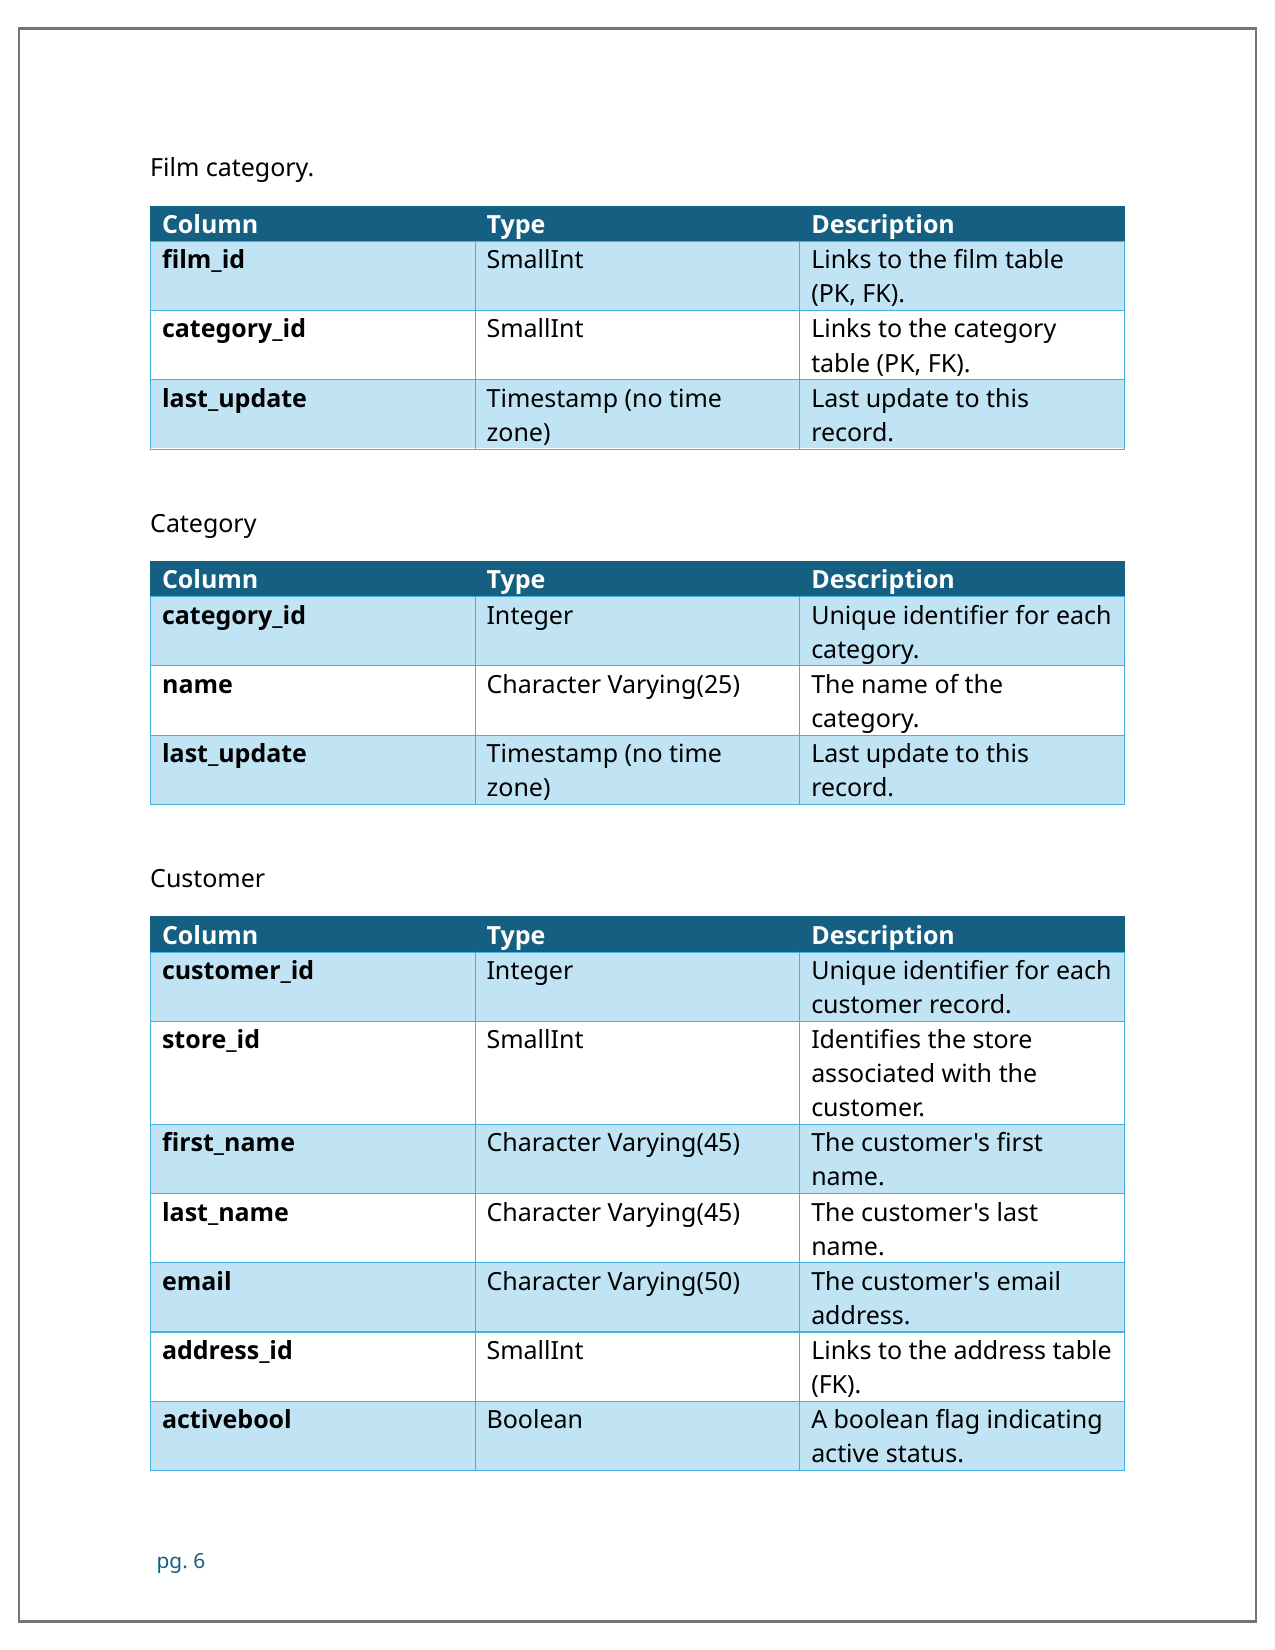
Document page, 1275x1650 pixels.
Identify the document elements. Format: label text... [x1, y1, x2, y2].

table_cell Unique identifier for each category. [800, 597, 1124, 665]
text Customer [150, 861, 1125, 895]
table_cell customer_id [151, 953, 475, 1021]
table_cell A boolean flag indicating active status. [800, 1402, 1124, 1470]
table_cell Character Varying(45) [476, 1125, 799, 1193]
table_header Description [800, 207, 1124, 241]
table_header Type [476, 918, 799, 952]
table_cell The customer's first name. [800, 1125, 1124, 1193]
table_cell last_update [151, 736, 475, 804]
table_header Column [151, 562, 475, 596]
table_cell Last update to this record. [800, 736, 1124, 804]
table_cell Integer [476, 953, 799, 1021]
table_cell film_id [151, 242, 475, 310]
table_cell category_id [151, 311, 475, 379]
text Film category. [150, 150, 1125, 184]
table_cell last_name [151, 1194, 475, 1262]
table_cell store_id [151, 1022, 475, 1124]
table_cell SmallInt [476, 1022, 799, 1124]
table_cell Timestamp (no time zone) [476, 736, 799, 804]
text Category [150, 505, 1125, 539]
table_cell SmallInt [476, 311, 799, 379]
table_header Type [476, 207, 799, 241]
table_cell The customer's email address. [800, 1263, 1124, 1331]
table_cell Timestamp (no time zone) [476, 380, 799, 448]
table_cell Integer [476, 597, 799, 665]
table_header Column [151, 918, 475, 952]
table_header Description [800, 562, 1124, 596]
table_header Column [151, 207, 475, 241]
table_header Type [476, 562, 799, 596]
table_cell Links to the address table (FK). [800, 1333, 1124, 1401]
table_cell Character Varying(25) [476, 666, 799, 734]
table_cell Links to the category table (PK, FK). [800, 311, 1124, 379]
table_cell Last update to this record. [800, 380, 1124, 448]
table_header Description [800, 918, 1124, 952]
table_cell name [151, 666, 475, 734]
table_cell Character Varying(45) [476, 1194, 799, 1262]
table_cell first_name [151, 1125, 475, 1193]
table_cell SmallInt [476, 242, 799, 310]
table_cell Boolean [476, 1402, 799, 1470]
table_cell activebool [151, 1402, 475, 1470]
table_cell The customer's last name. [800, 1194, 1124, 1262]
table_cell Unique identifier for each customer record. [800, 953, 1124, 1021]
table_cell The name of the category. [800, 666, 1124, 734]
table_cell category_id [151, 597, 475, 665]
table_cell Character Varying(50) [476, 1263, 799, 1331]
table_cell Links to the film table (PK, FK). [800, 242, 1124, 310]
table_cell last_update [151, 380, 475, 448]
table_cell email [151, 1263, 475, 1331]
table_cell address_id [151, 1333, 475, 1401]
table_cell Identifies the store associated with the customer. [800, 1022, 1124, 1124]
table_cell SmallInt [476, 1333, 799, 1401]
